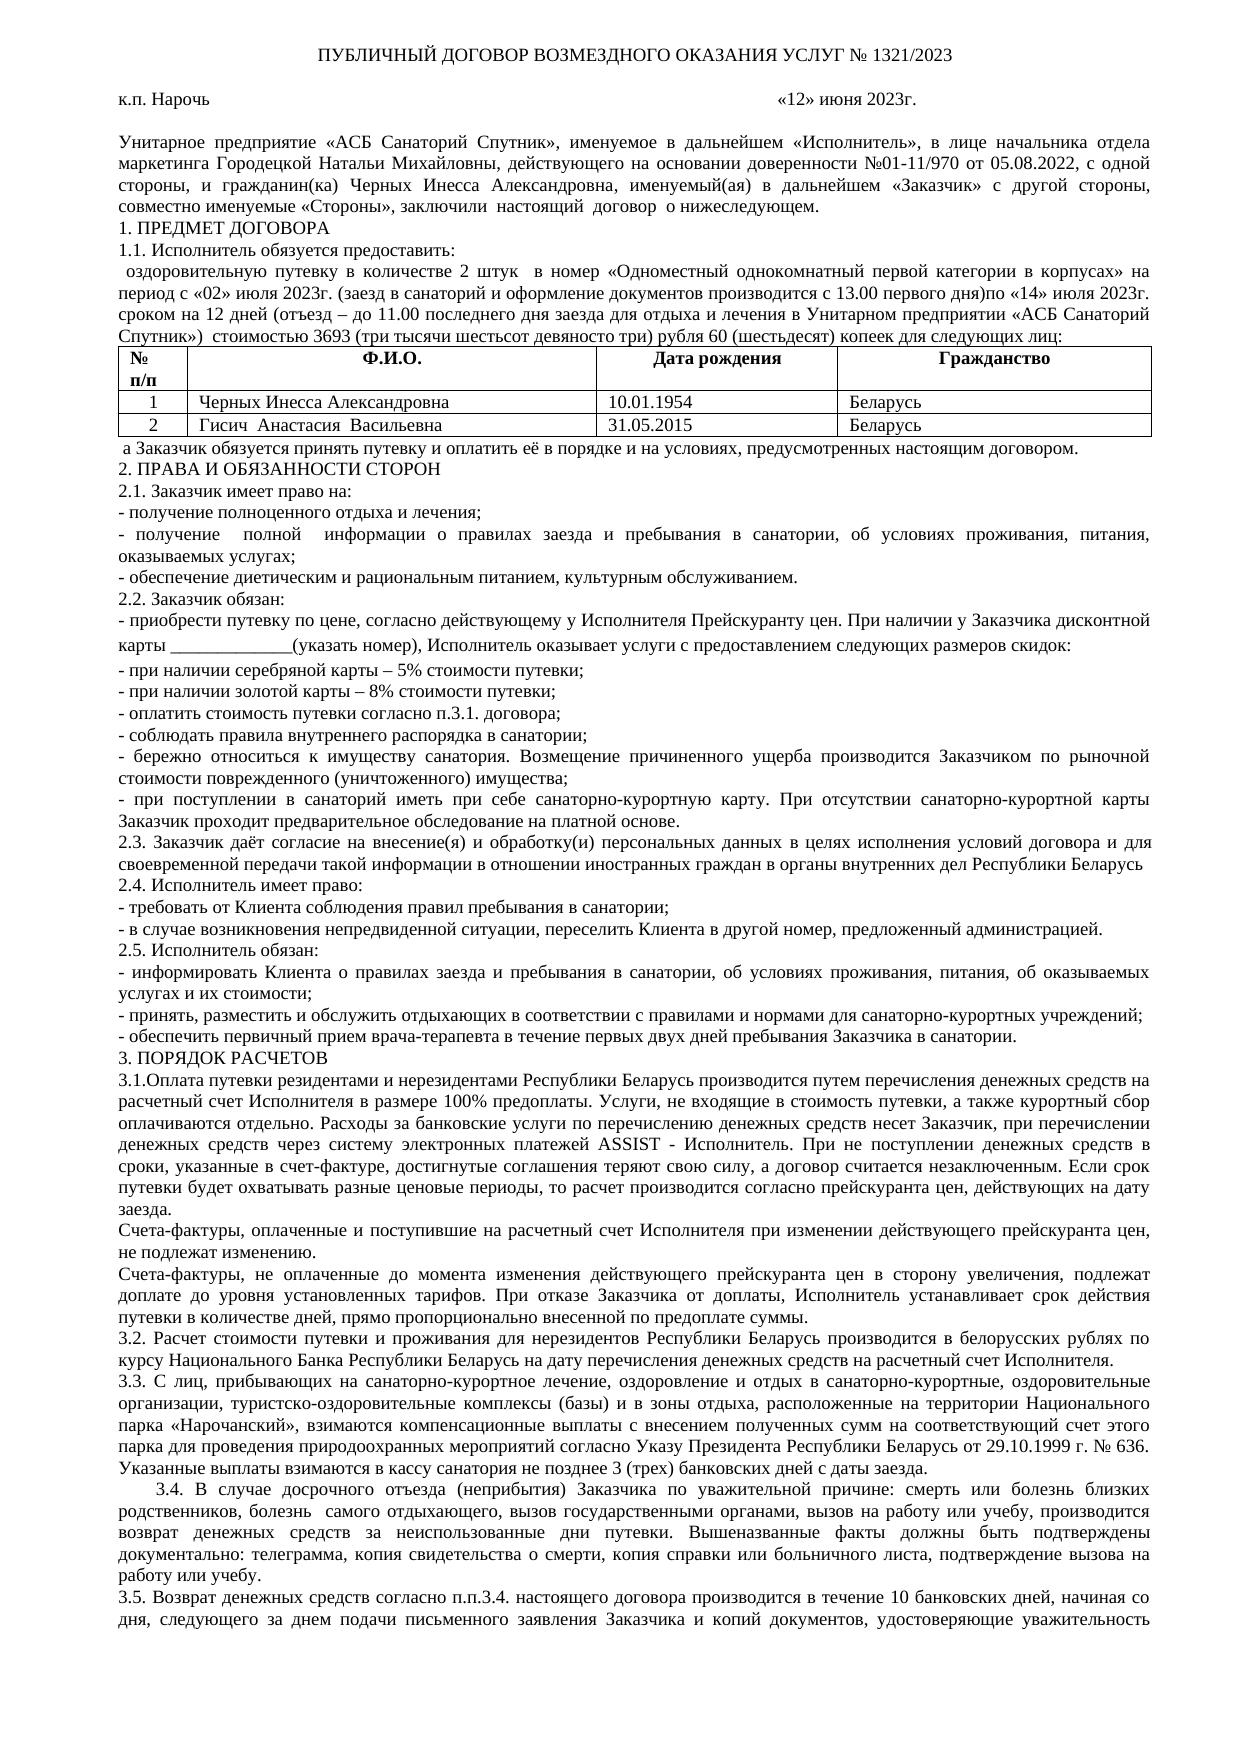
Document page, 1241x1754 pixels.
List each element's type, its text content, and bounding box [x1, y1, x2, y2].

text - требовать от Клиента соблюдения правил пребывания в санатории; [118, 896, 1152, 917]
table_cell 10.01.1954 [597, 391, 837, 413]
table_header Дата рождения [597, 347, 837, 390]
text 3.2. Расчет стоимости путевки и проживания для нерезидентов Республики Беларусь производится в белорусских рублях по курсу Национального Банка Республики Беларусь на дату перечисления денежных средств на расчетный счет Исполнителя. [118, 1327, 1152, 1370]
text ПУБЛИЧНЫЙ ДОГОВОР ВОЗМЕЗДНОГО ОКАЗАНИЯ УСЛУГ № 1321/2023 [118, 44, 1152, 66]
text 3.3. С лиц, прибывающих на санаторно-курортное лечение, оздоровление и отдых в санаторно-курортные, оздоровительные организации, туристско-оздоровительные комплексы (базы) и в зоны отдыха, расположенные на территории Национального парка «Нарочанский», взимаются компенсационные выплаты с внесением полученных сумм на соответствующий счет этого парка для проведения природоохранных мероприятий согласно Указу Президента Республики Беларусь от 29.10.1999 г. № 636. Указанные выплаты взимаются в кассу санатория не позднее 3 (трех) банковских дней с даты заезда. [118, 1370, 1152, 1478]
table_cell Черных Инесса Александровна [188, 391, 596, 413]
table_header Гражданство [838, 347, 1151, 390]
text а Заказчик обязуется принять путевку и оплатить её в порядке и на условиях, предусмотренных настоящим договором. [118, 437, 1152, 458]
text - соблюдать правила внутреннего распорядка в санатории; [118, 723, 1152, 745]
table_cell Беларусь [838, 391, 1151, 413]
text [118, 1586, 1152, 1629]
text - информировать Клиента о правилах заезда и пребывания в санатории, об условиях проживания, питания, об оказываемых услугах и их стоимости; [118, 961, 1152, 1004]
text - принять, разместить и обслужить отдыхающих в соответствии с правилами и нормами для санаторно-курортных учреждений; [118, 1004, 1152, 1025]
text - в случае возникновения непредвиденной ситуации, переселить Клиента в другой номер, предложенный администрацией. [118, 917, 1152, 939]
list 3.4. В случае досрочного отъезда (неприбытия) Заказчика по уважительной причине: смерть или болезнь близких родственников, болезнь самого отдыхающего, вызов государственными органами, вызов на работу или учебу, производится возврат денежных средств за неиспользованные дни путевки. Вышеназванные факты должны быть подтверждены документально: телеграмма, копия свидетельства о смерти, копия справки или больничного листа, подтверждение вызова на работу или учебу. [118, 1478, 1152, 1586]
table_header Ф.И.О. [188, 347, 596, 390]
text 2.2. Заказчик обязан: [118, 588, 1152, 609]
text к.п. Нарочь «12» июня 2023г. [118, 87, 1152, 109]
text - обеспечение диетическим и рациональным питанием, культурным обслуживанием. [118, 566, 1152, 588]
text 2.4. Исполнитель имеет право: [118, 874, 1152, 896]
text 3. ПОРЯДОК РАСЧЕТОВ [118, 1047, 1152, 1068]
text - оплатить стоимость путевки согласно п.3.1. договора; [118, 702, 1152, 723]
text - при наличии серебряной карты – 5% стоимости путевки; [118, 659, 1152, 680]
text - обеспечить первичный прием врача-терапевта в течение первых двух дней пребывания Заказчика в санатории. [118, 1025, 1152, 1047]
text - приобрести путевку по цене, согласно действующему у Исполнителя Прейскуранту цен. При наличии у Заказчика дисконтной карты _____________(указать номер), Исполнитель оказывает услуги с предоставлением следующих размеров скидок: [118, 609, 1152, 656]
text 2. ПРАВА И ОБЯЗАННОСТИ СТОРОН [118, 458, 1152, 480]
table_cell 31.05.2015 [597, 414, 837, 436]
text 2.5. Исполнитель обязан: [118, 939, 1152, 961]
table_header № п/п [119, 347, 187, 390]
table_cell Беларусь [838, 414, 1151, 436]
text Счета-фактуры, не оплаченные до момента изменения действующего прейскуранта цен в сторону увеличения, подлежат доплате до уровня установленных тарифов. При отказе Заказчика от доплаты, Исполнитель устанавливает срок действия путевки в количестве дней, прямо пропорционально внесенной по предоплате суммы. [118, 1262, 1152, 1327]
text оздоровительную путевку в количестве 2 штук в номер «Одноместный однокомнатный первой категории в корпусах» на период с «02» июля 2023г. (заезд в санаторий и оформление документов производится с 13.00 первого дня)по «14» июля 2023г. сроком на 12 дней (отъезд – до 11.00 последнего дня заезда для отдыха и лечения в Унитарном предприятии «АСБ Санаторий Спутник») стоимостью 3693 (три тысячи шестьсот девяносто три) рубля 60 (шестьдесят) копеек для следующих лиц: [118, 260, 1152, 346]
text - при поступлении в санаторий иметь при себе санаторно-курортную карту. При отсутствии санаторно-курортной карты Заказчик проходит предварительное обследование на платной основе. [118, 788, 1152, 831]
table_cell 1 [119, 391, 187, 413]
text Счета-фактуры, оплаченные и поступившие на расчетный счет Исполнителя при изменении действующего прейскуранта цен, не подлежат изменению. [118, 1219, 1152, 1262]
text - бережно относиться к имуществу санатория. Возмещение причиненного ущерба производится Заказчиком по рыночной стоимости поврежденного (уничтоженного) имущества; [118, 745, 1152, 788]
text - получение полноценного отдыха и лечения; [118, 501, 1152, 523]
text - получение полной информации о правилах заезда и пребывания в санатории, об условиях проживания, питания, оказываемых услугах; [118, 523, 1152, 566]
table_cell 2 [119, 414, 187, 436]
text 2.3. Заказчик даёт согласие на внесение(я) и обработку(и) персональных данных в целях исполнения условий договора и для своевременной передачи такой информации в отношении иностранных граждан в органы внутренних дел Республики Беларусь [118, 831, 1152, 874]
text - при наличии золотой карты – 8% стоимости путевки; [118, 680, 1152, 702]
text Унитарное предприятие «АСБ Санаторий Спутник», именуемое в дальнейшем «Исполнитель», в лице начальника отдела маркетинга Городецкой Натальи Михайловны, действующего на основании доверенности №01-11/970 от 05.08.2022, с одной стороны, и гражданин(ка) Черных Инесса Александровна, именуемый(ая) в дальнейшем «Заказчик» с другой стороны, совместно именуемые «Стороны», заключили настоящий договор о нижеследующем. [118, 131, 1152, 217]
text 3.1.Оплата путевки резидентами и нерезидентами Республики Беларусь производится путем перечисления денежных средств на расчетный счет Исполнителя в размере 100% предоплаты. Услуги, не входящие в стоимость путевки, а также курортный сбор оплачиваются отдельно. Расходы за банковские услуги по перечислению денежных средств несет Заказчик, при перечислении денежных средств через систему электронных платежей ASSIST - Исполнитель. При не поступлении денежных средств в сроки, указанные в счет-фактуре, достигнутые соглашения теряют свою силу, а договор считается незаключенным. Если срок путевки будет охватывать разные ценовые периоды, то расчет производится согласно прейскуранта цен, действующих на дату заезда. [118, 1068, 1152, 1219]
text 1. ПРЕДМЕТ ДОГОВОРА [118, 217, 1152, 238]
table_cell Гисич Анастасия Васильевна [188, 414, 596, 436]
text 1.1. Исполнитель обязуется предоставить: [118, 238, 1152, 260]
text 2.1. Заказчик имеет право на: [118, 480, 1152, 501]
